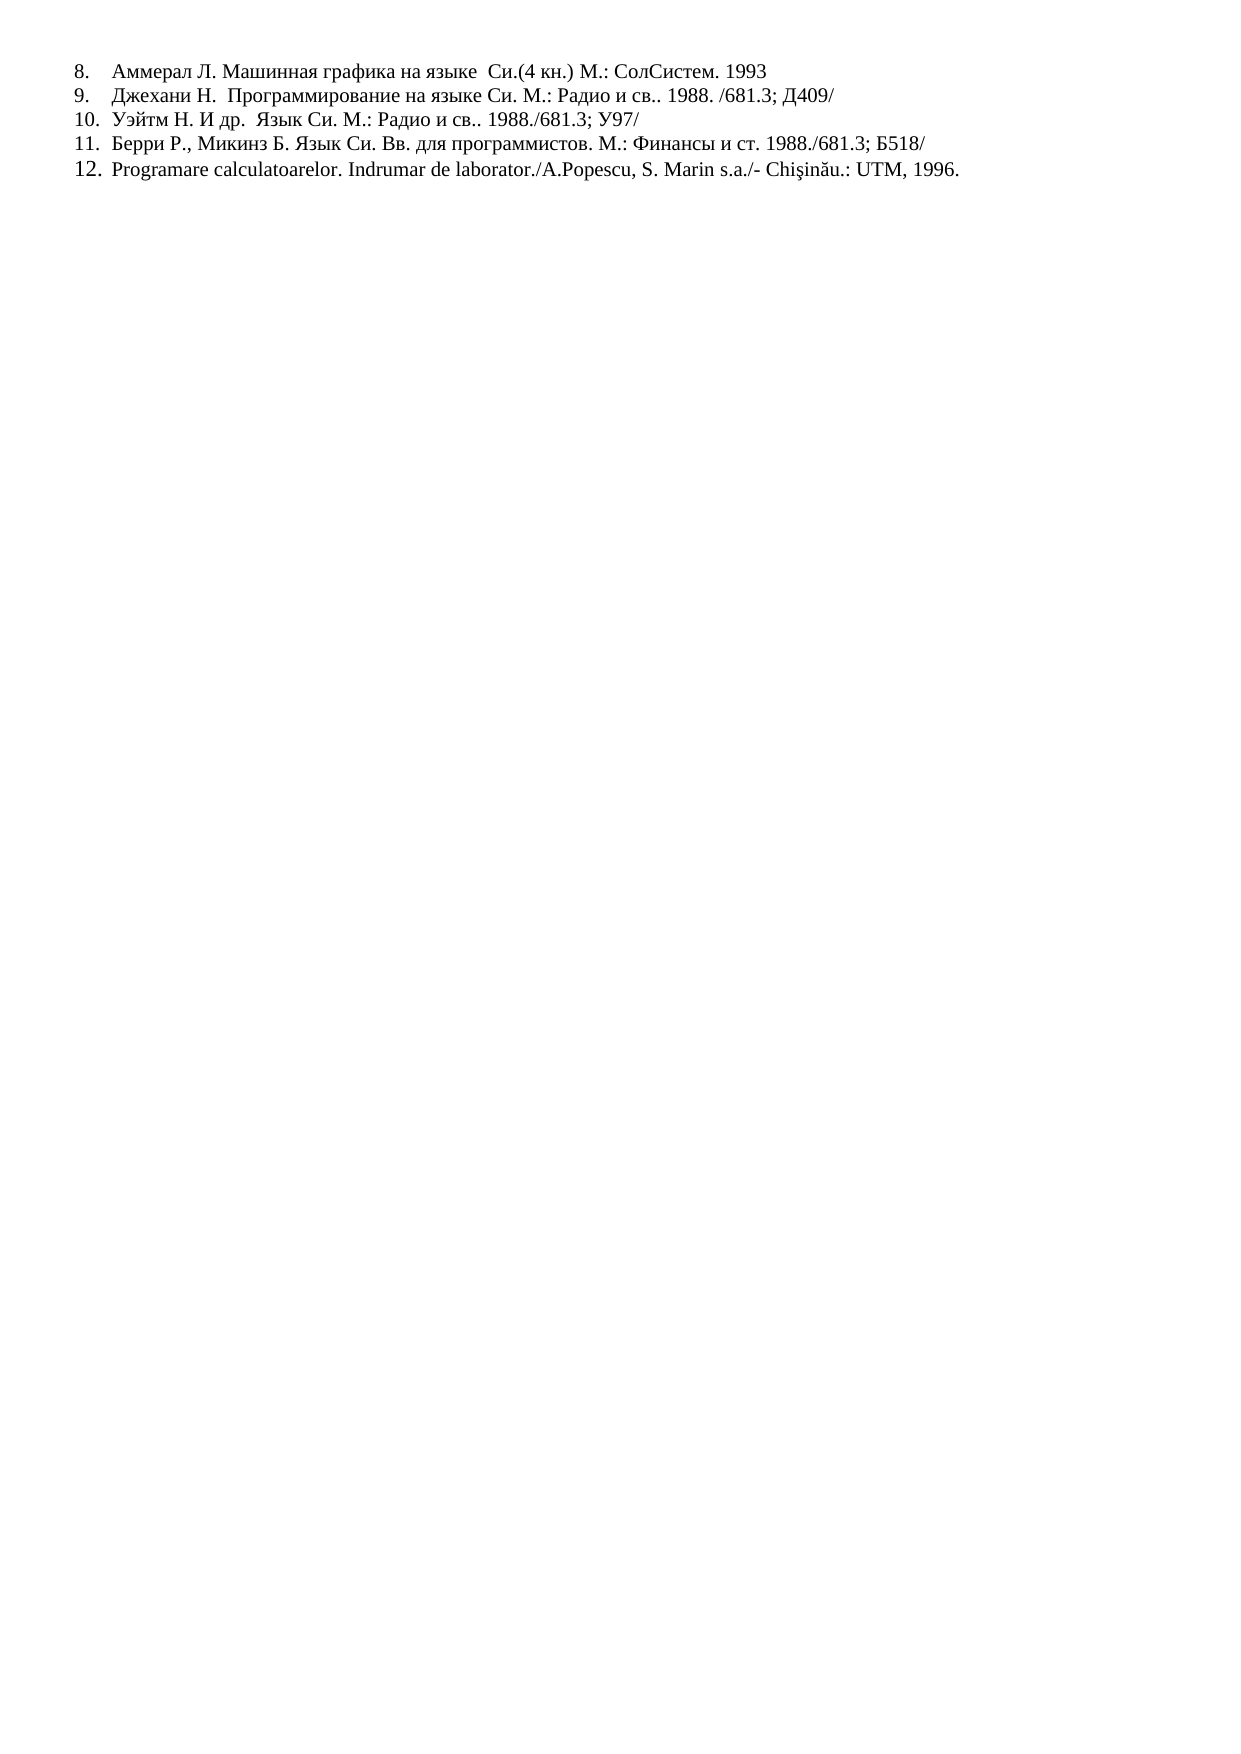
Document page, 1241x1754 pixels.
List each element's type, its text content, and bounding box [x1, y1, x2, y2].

list Аммерал Л. Машинная графика на языке Си.(4 кн.) М.: СолСистем. 1993 [74, 59, 1107, 83]
list Джехани Н. Программирование на языке Си. М.: Радио и св.. 1988. /681.3; Д409/ [74, 83, 1107, 107]
list Programare calculatoarelor. Indrumar de laborator./A.Popescu, S. Marin s.a./- Chişinău.: UTM, 1996. [74, 155, 1107, 182]
list Уэйтм Н. И др. Язык Си. М.: Радио и св.. 1988./681.3; У97/ [74, 107, 1107, 131]
list Берри Р., Микинз Б. Язык Си. Вв. для программистов. М.: Финансы и ст. 1988./681.3; Б518/ [74, 131, 1107, 155]
